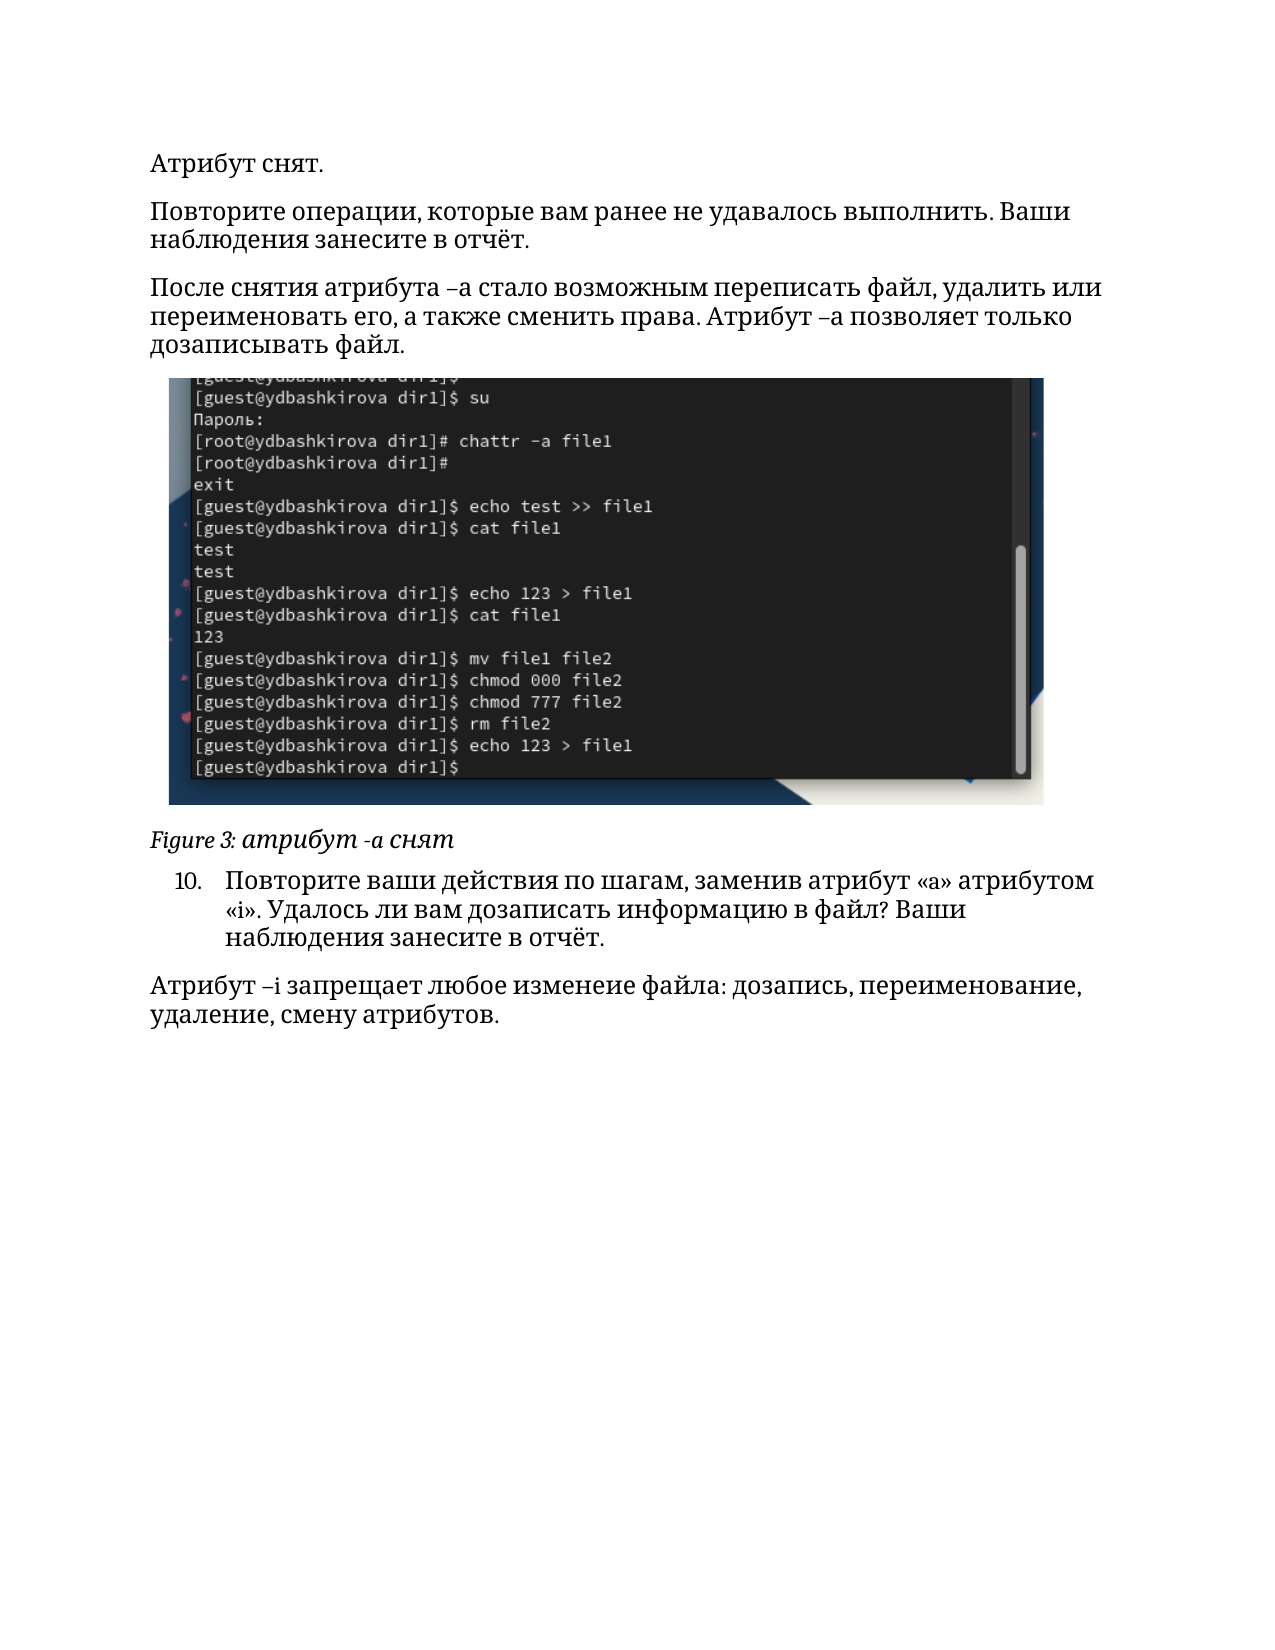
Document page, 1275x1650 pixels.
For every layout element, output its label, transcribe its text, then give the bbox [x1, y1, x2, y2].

text Повторите операции, которые вам ранее не удавалось выполнить. Ваши наблюдения занесите в отчёт. [150, 197, 1125, 255]
text Figure 3: атрибут -a снят [150, 826, 1125, 854]
list Повторите ваши действия по шагам, заменив атрибут «a» атрибутом «i». Удалось ли вам дозаписать информацию в файл? Ваши наблюдения занесите в отчёт. [175, 867, 1125, 953]
text Атрибут –i запрещает любое изменеие файла: дозапись, переименование, удаление, смену атрибутов. [150, 972, 1125, 1029]
text Атрибут снят. [150, 150, 1125, 179]
picture [168, 378, 1044, 805]
text После снятия атрибута –а стало возможным переписать файл, удалить или переименовать его, а также сменить права. Атрибут –а позволяет только дозаписывать файл. [150, 274, 1125, 360]
